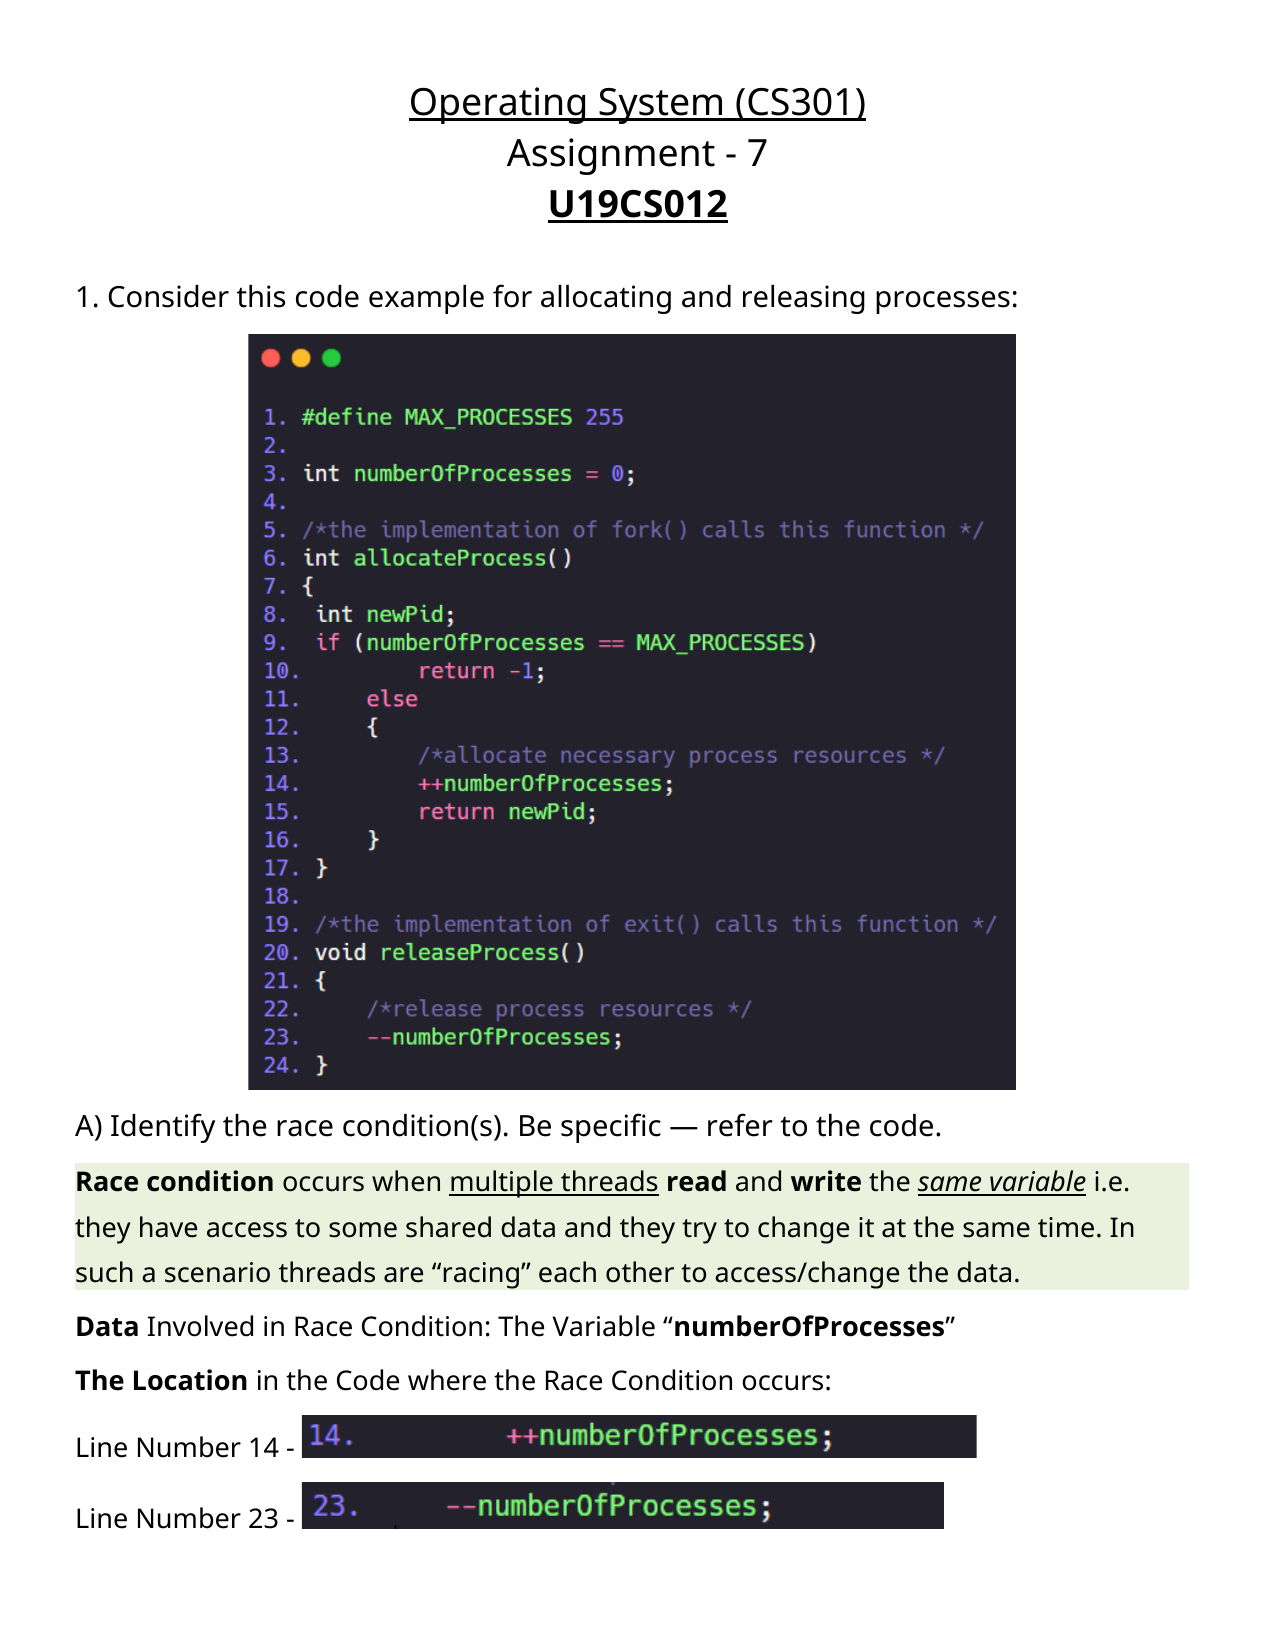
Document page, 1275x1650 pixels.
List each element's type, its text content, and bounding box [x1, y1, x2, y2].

picture [301, 1415, 977, 1458]
text A) Identify the race condition(s). Be specific — refer to the code. [75, 1105, 1189, 1145]
text U19CS012 [75, 177, 1200, 228]
text Assignment - 7 [75, 126, 1200, 177]
text Operating System (CS301) [75, 75, 1200, 126]
text Race condition occurs when multiple threads read and write the same variable i.e. they have access to some shared data and they try to change it at the same time. In such a scenario threads are “racing” each other to access/change the data. [75, 1163, 1189, 1290]
picture [248, 334, 1016, 1090]
text 1. Consider this code example for allocating and releasing processes: [75, 277, 1189, 316]
text Data Involved in Race Condition: The Variable “numberOfProcesses” [75, 1307, 1189, 1344]
picture [301, 1482, 944, 1529]
text The Location in the Code where the Race Condition occurs: [75, 1361, 1189, 1398]
